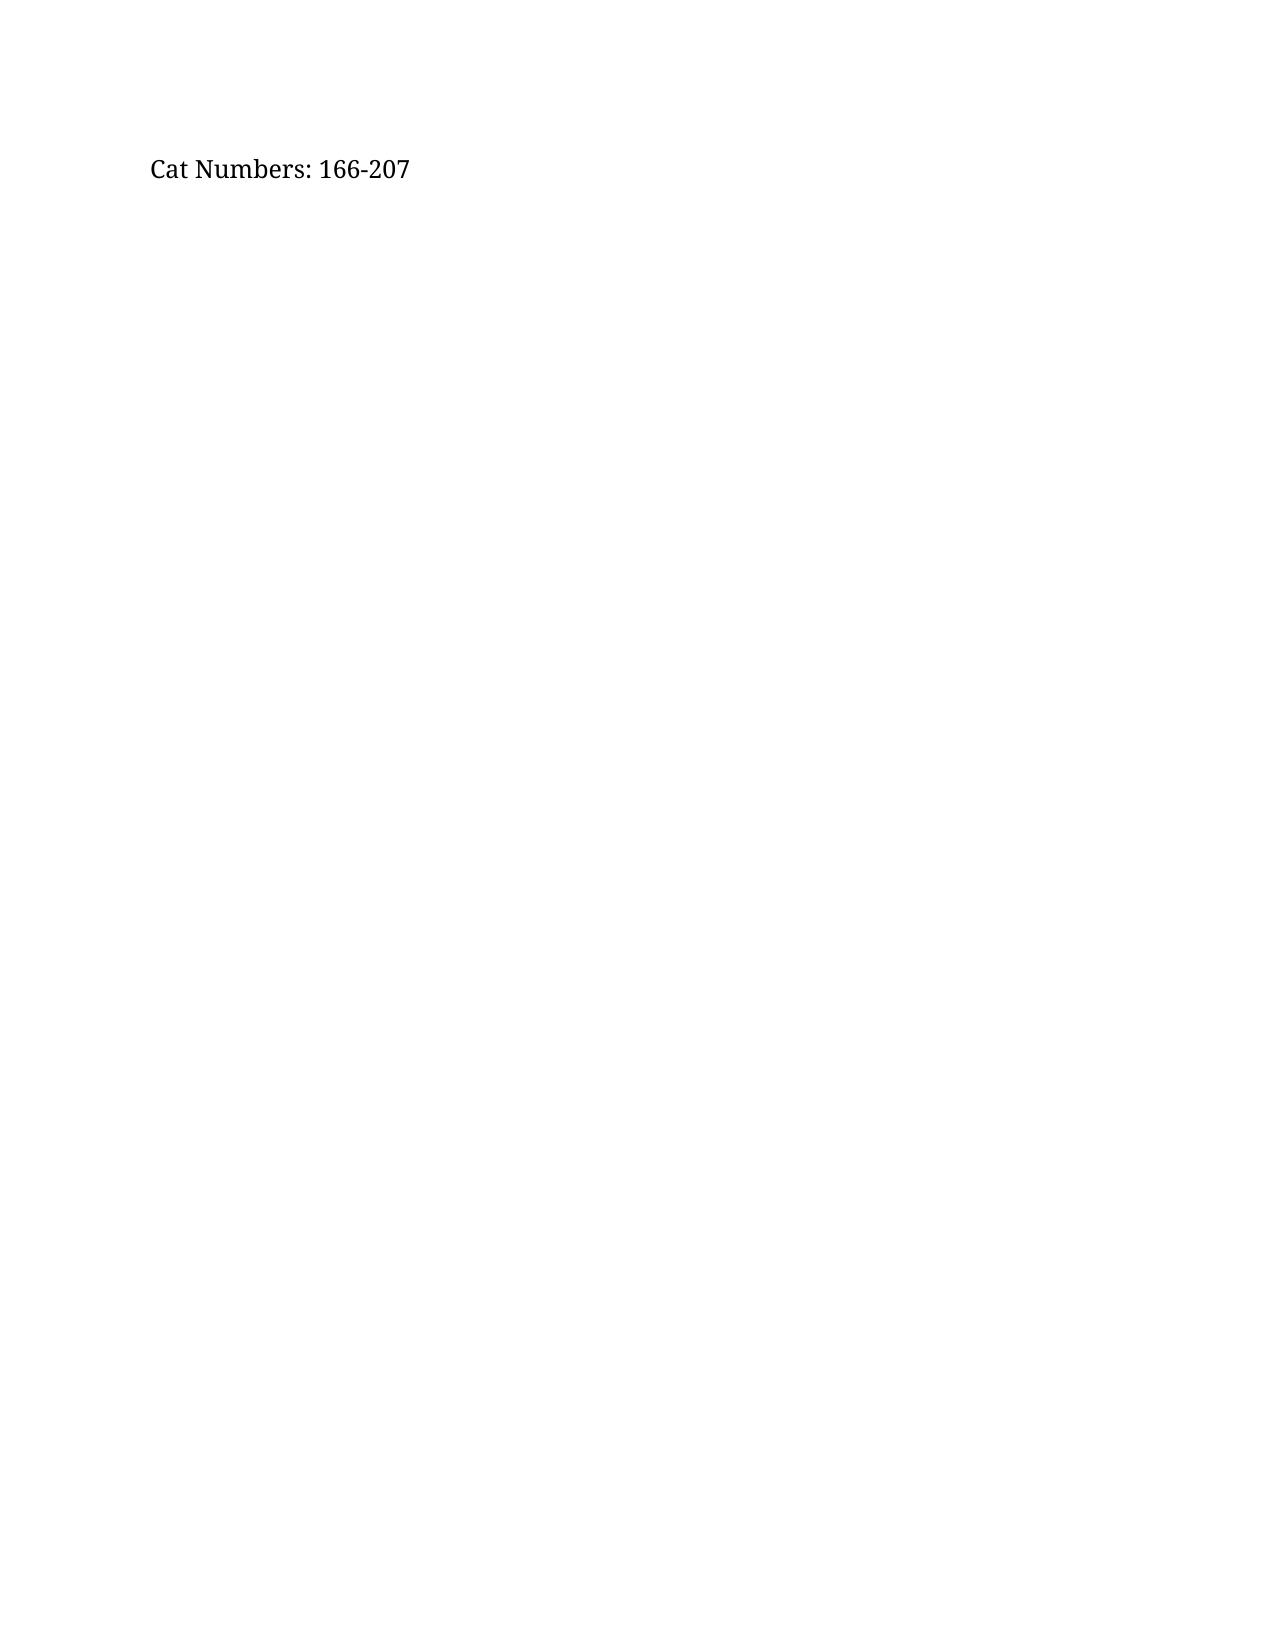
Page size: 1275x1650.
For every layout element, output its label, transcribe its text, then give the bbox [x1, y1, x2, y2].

text Cat Numbers: 166-207 [150, 150, 1125, 187]
